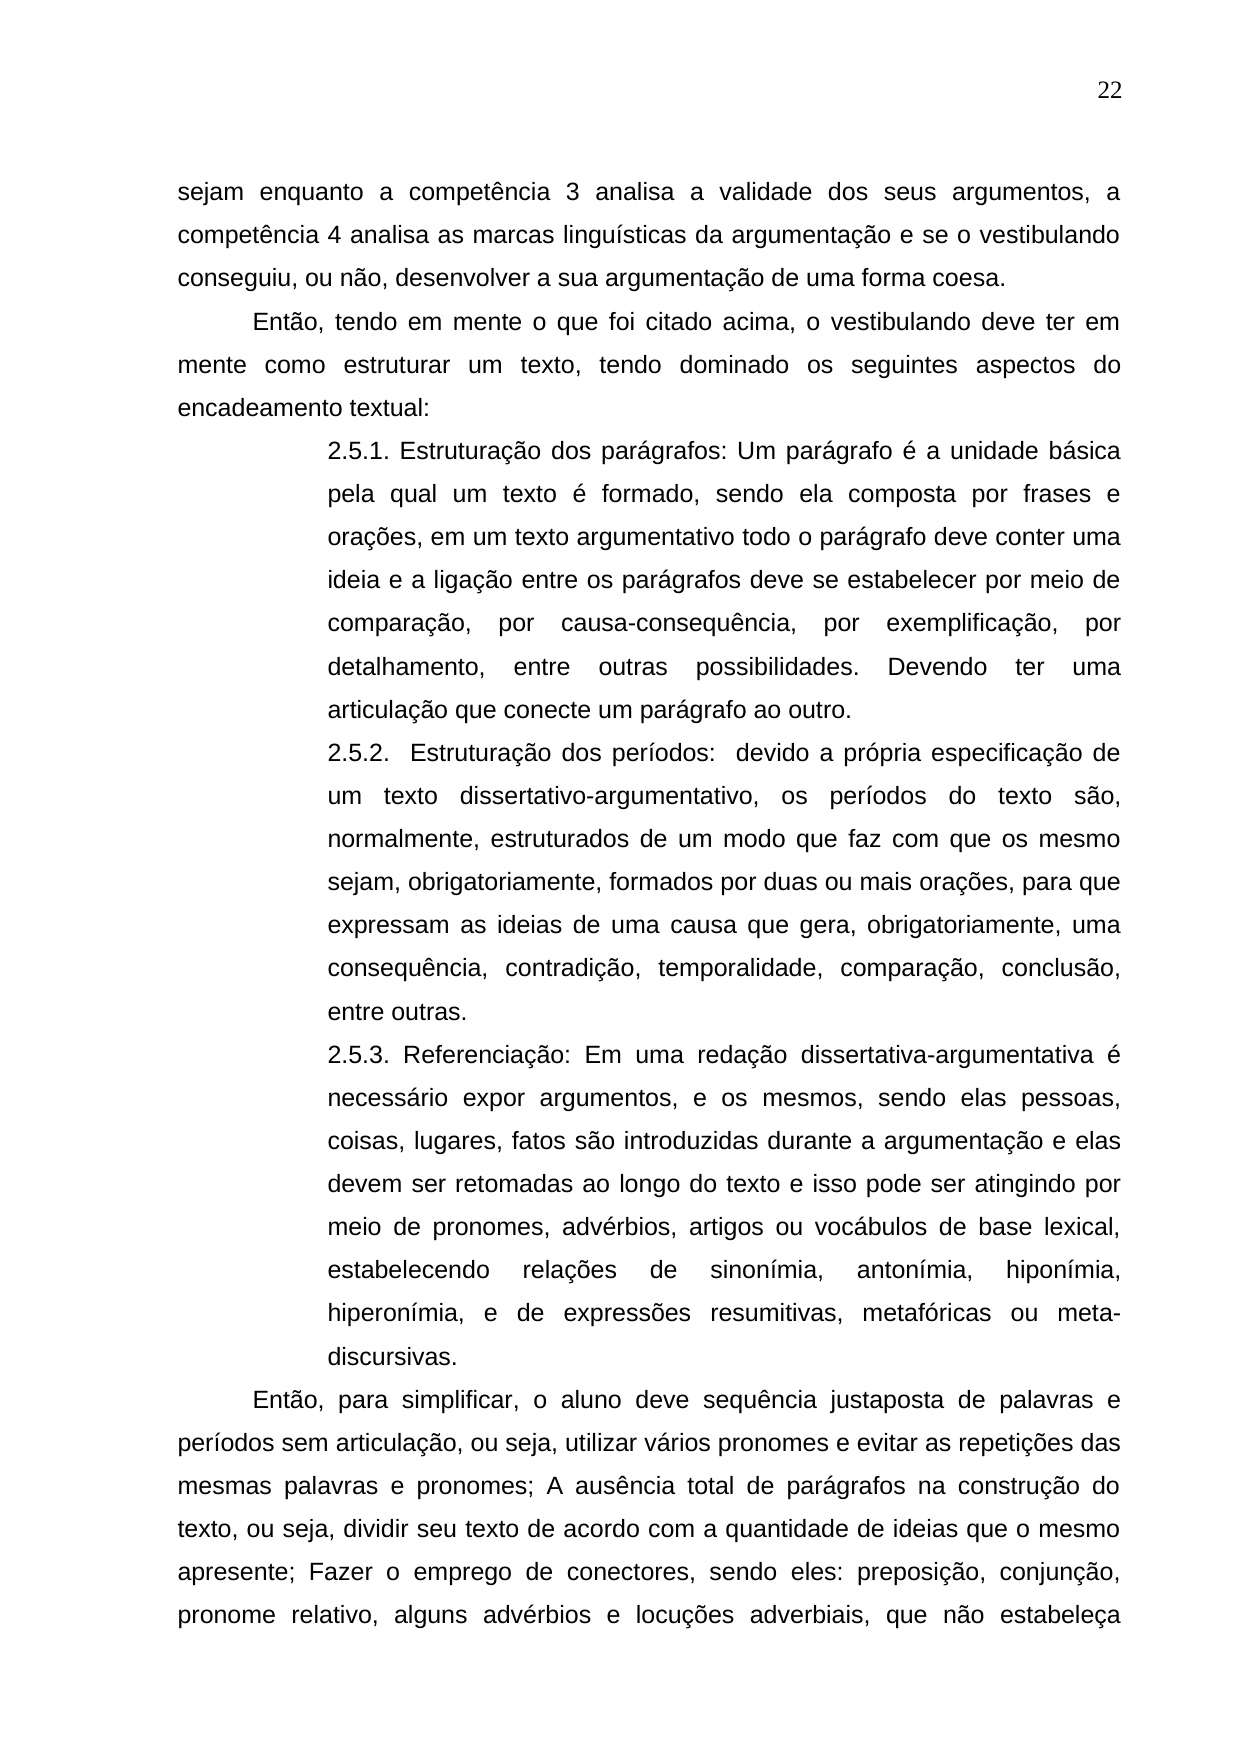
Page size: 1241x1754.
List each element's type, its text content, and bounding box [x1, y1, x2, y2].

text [177, 177, 1122, 292]
text 2.5.3. Referenciação: Em uma redação dissertativa-argumentativa é necessário expor argumentos, e os mesmos, sendo elas pessoas, coisas, lugares, fatos são introduzidas durante a argumentação e elas devem ser retomadas ao longo do texto e isso pode ser atingindo por meio de pronomes, advérbios, artigos ou vocábulos de base lexical, estabelecendo relações de sinonímia, antonímia, hiponímia, hiperonímia, e de expressões resumitivas, metafóricas ou meta-discursivas. [327, 1040, 1122, 1370]
text 2.5.1. Estruturação dos parágrafos: Um parágrafo é a unidade básica pela qual um texto é formado, sendo ela composta por frases e orações, em um texto argumentativo todo o parágrafo deve conter uma ideia e a ligação entre os parágrafos deve se estabelecer por meio de comparação, por causa-consequência, por exemplificação, por detalhamento, entre outras possibilidades. Devendo ter uma articulação que conecte um parágrafo ao outro. [327, 436, 1122, 723]
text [177, 1385, 1122, 1629]
text 2.5.2. Estruturação dos períodos: devido a própria especificação de um texto dissertativo-argumentativo, os períodos do texto são, normalmente, estruturados de um modo que faz com que os mesmo sejam, obrigatoriamente, formados por duas ou mais orações, para que expressam as ideias de uma causa que gera, obrigatoriamente, uma consequência, contradição, temporalidade, comparação, conclusão, entre outras. [327, 738, 1122, 1025]
text Então, tendo em mente o que foi citado acima, o vestibulando deve ter em mente como estruturar um texto, tendo dominado os seguintes aspectos do encadeamento textual: [177, 307, 1122, 422]
